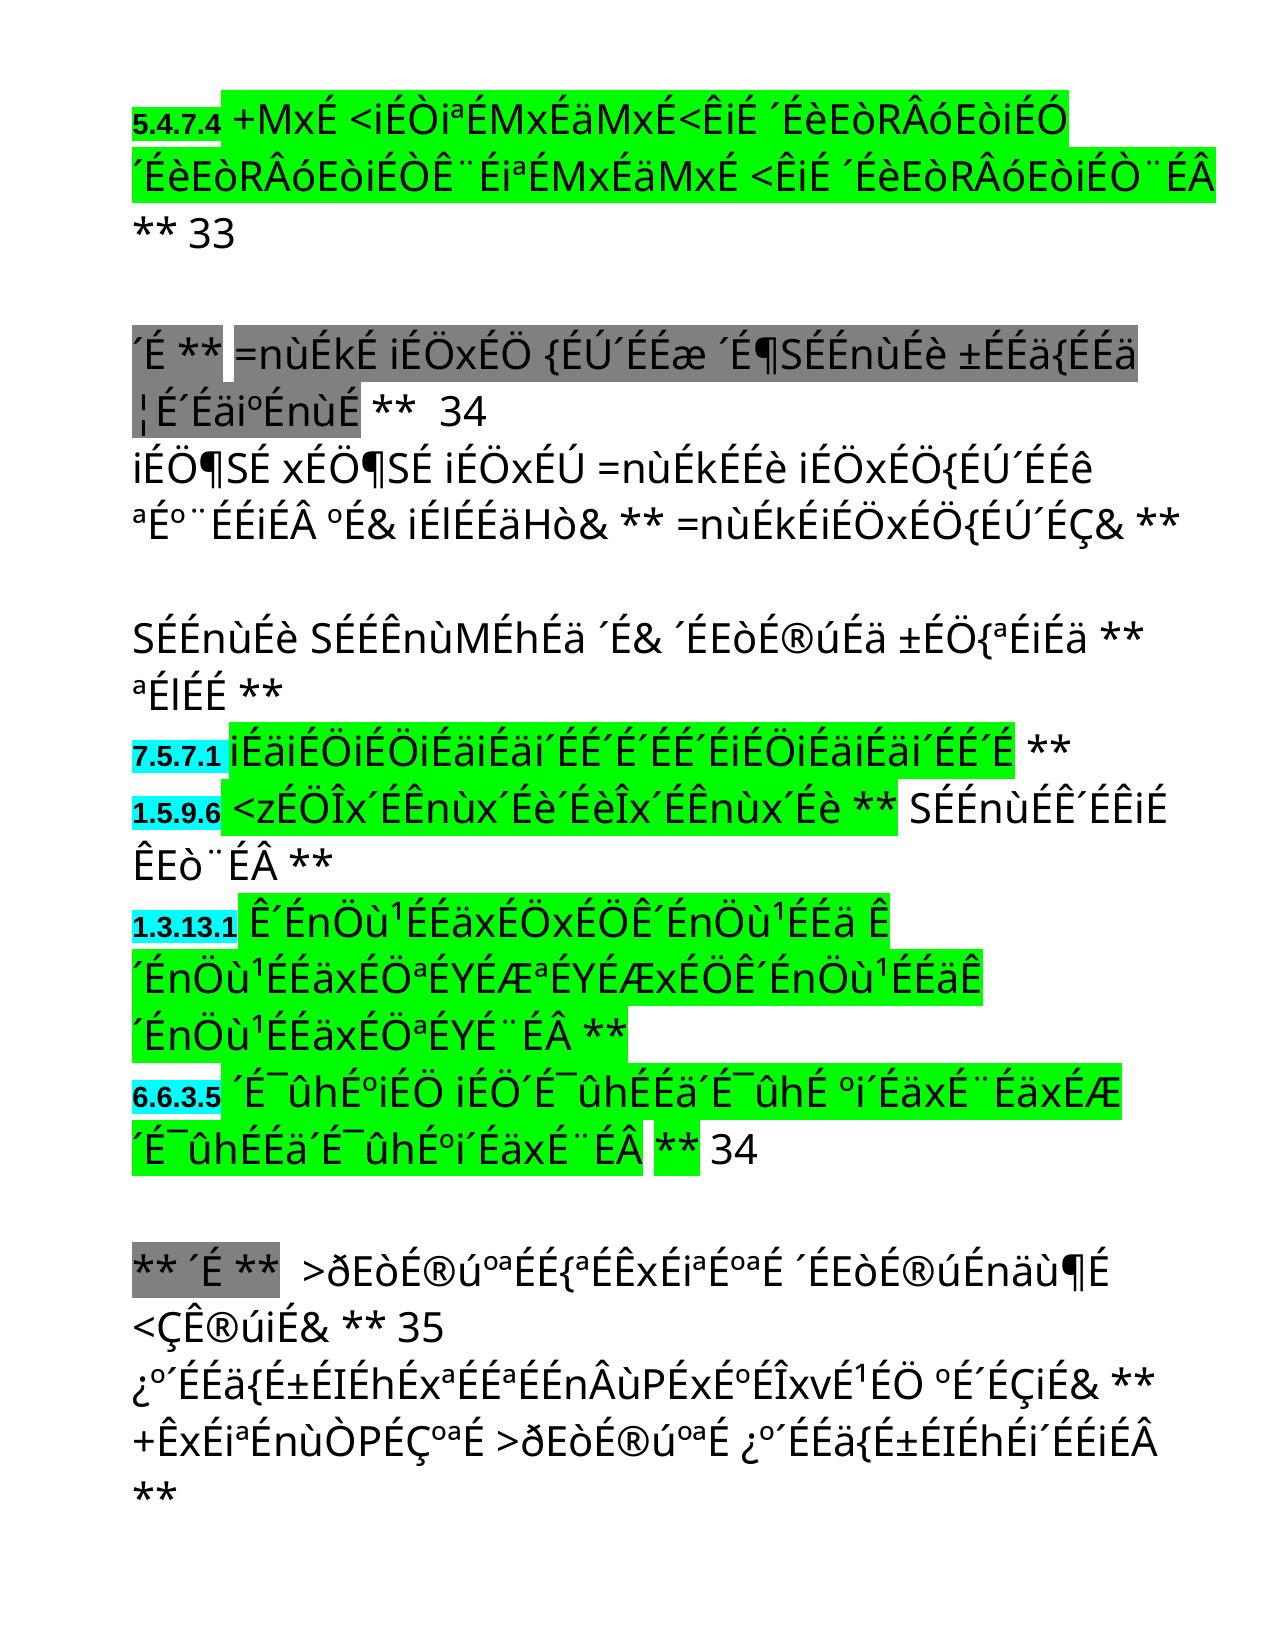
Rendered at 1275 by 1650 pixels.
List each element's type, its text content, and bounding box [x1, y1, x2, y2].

text 5.4.7.4 +MxÉ <iÉÒiªÉMxÉäMxÉ<ÊiÉ ´ÉèEòRÂóEòiÉÓ´ÉèEòRÂóEòiÉÒÊ¨ÉiªÉMxÉäMxÉ <ÊiÉ ´ÉèEòRÂóEòiÉÒ¨ÉÂ ** 33 [132, 90, 1237, 260]
